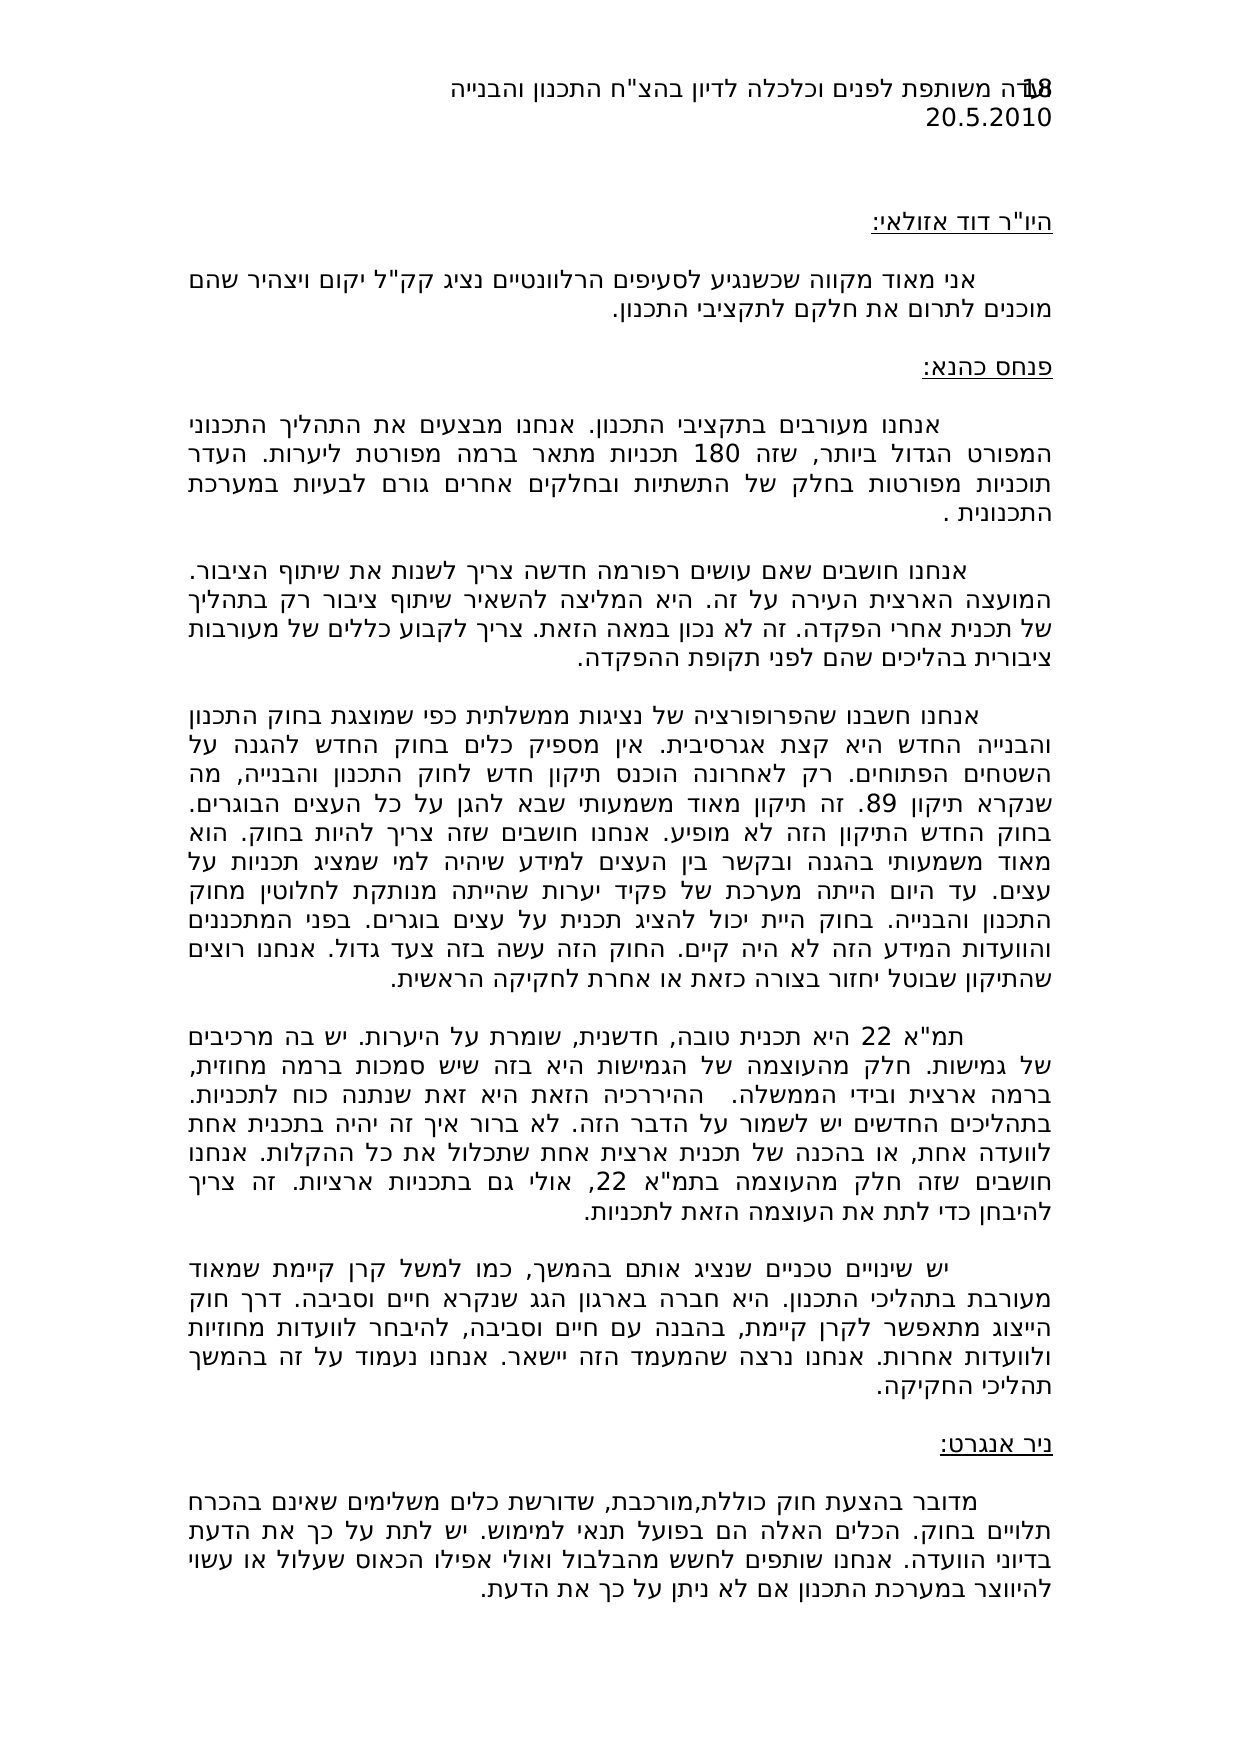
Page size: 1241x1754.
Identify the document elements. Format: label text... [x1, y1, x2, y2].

text מדובר בהצעת חוק כוללת,מורכבת, שדורשת כלים משלימים שאינם בהכרח תלויים בחוק. הכלים האלה הם בפועל תנאי למימוש. יש לתת על כך את הדעת בדיוני הוועדה. אנחנו שותפים לחשש מהבלבול ואולי אפילו הכאוס שעלול או עשוי להיווצר במערכת התכנון אם לא ניתן על כך את הדעת. [187, 1487, 1053, 1604]
text יש שינויים טכניים שנציג אותם בהמשך, כמו למשל קרן קיימת שמאוד מעורבת בתהליכי התכנון. היא חברה בארגון הגג שנקרא חיים וסביבה. דרך חוק הייצוג מתאפשר לקרן קיימת, בהבנה עם חיים וסביבה, להיבחר לוועדות מחוזיות ולוועדות אחרות. אנחנו נרצה שהמעמד הזה יישאר. אנחנו נעמוד על זה בהמשך תהליכי החקיקה. [187, 1254, 1053, 1400]
text ניר אנגרט: [187, 1429, 1053, 1458]
text אנחנו מעורבים בתקציבי התכנון. אנחנו מבצעים את התהליך התכנוני המפורט הגדול ביותר, שזה 180 תכניות מתאר ברמה מפורטת ליערות. העדר תוכניות מפורטות בחלק של התשתיות ובחלקים אחרים גורם לבעיות במערכת התכנונית . [187, 410, 1053, 527]
text אנחנו חושבים שאם עושים רפורמה חדשה צריך לשנות את שיתוף הציבור. המועצה הארצית העירה על זה. היא המליצה להשאיר שיתוף ציבור רק בתהליך של תכנית אחרי הפקדה. זה לא נכון במאה הזאת. צריך לקבוע כללים של מעורבות ציבורית בהליכים שהם לפני תקופת ההפקדה. [187, 556, 1053, 672]
text היו"ר דוד אזולאי: [187, 207, 1053, 237]
text אנחנו חשבנו שהפרופורציה של נציגות ממשלתית כפי שמוצגת בחוק התכנון והבנייה החדש היא קצת אגרסיבית. אין מספיק כלים בחוק החדש להגנה על השטחים הפתוחים. רק לאחרונה הוכנס תיקון חדש לחוק התכנון והבנייה, מה שנקרא תיקון 89. זה תיקון מאוד משמעותי שבא להגן על כל העצים הבוגרים. בחוק החדש התיקון הזה לא מופיע. אנחנו חושבים שזה צריך להיות בחוק. הוא מאוד משמעותי בהגנה ובקשר בין העצים למידע שיהיה למי שמציג תכניות על עצים. עד היום הייתה מערכת של פקיד יערות שהייתה מנותקת לחלוטין מחוק התכנון והבנייה. בחוק היית יכול להציג תכנית על עצים בוגרים. בפני המתכננים והוועדות המידע הזה לא היה קיים. החוק הזה עשה בזה צעד גדול. אנחנו רוצים שהתיקון שבוטל יחזור בצורה כזאת או אחרת לחקיקה הראשית. [187, 701, 1053, 993]
text אני מאוד מקווה שכשנגיע לסעיפים הרלוונטיים נציג קק"ל יקום ויצהיר שהם מוכנים לתרום את חלקם לתקציבי התכנון. [187, 265, 1053, 324]
text תמ"א 22 היא תכנית טובה, חדשנית, שומרת על היערות. יש בה מרכיבים של גמישות. חלק מהעוצמה של הגמישות היא בזה שיש סמכות ברמה מחוזית, ברמה ארצית ובידי הממשלה. ההיררכיה הזאת היא זאת שנתנה כוח לתכניות. בתהליכים החדשים יש לשמור על הדבר הזה. לא ברור איך זה יהיה בתכנית אחת לוועדה אחת, או בהכנה של תכנית ארצית אחת שתכלול את כל ההקלות. אנחנו חושבים שזה חלק מהעוצמה בתמ"א 22, אולי גם בתכניות ארציות. זה צריך להיבחן כדי לתת את העוצמה הזאת לתכניות. [187, 1022, 1053, 1226]
text פנחס כהנא: [187, 352, 1053, 382]
